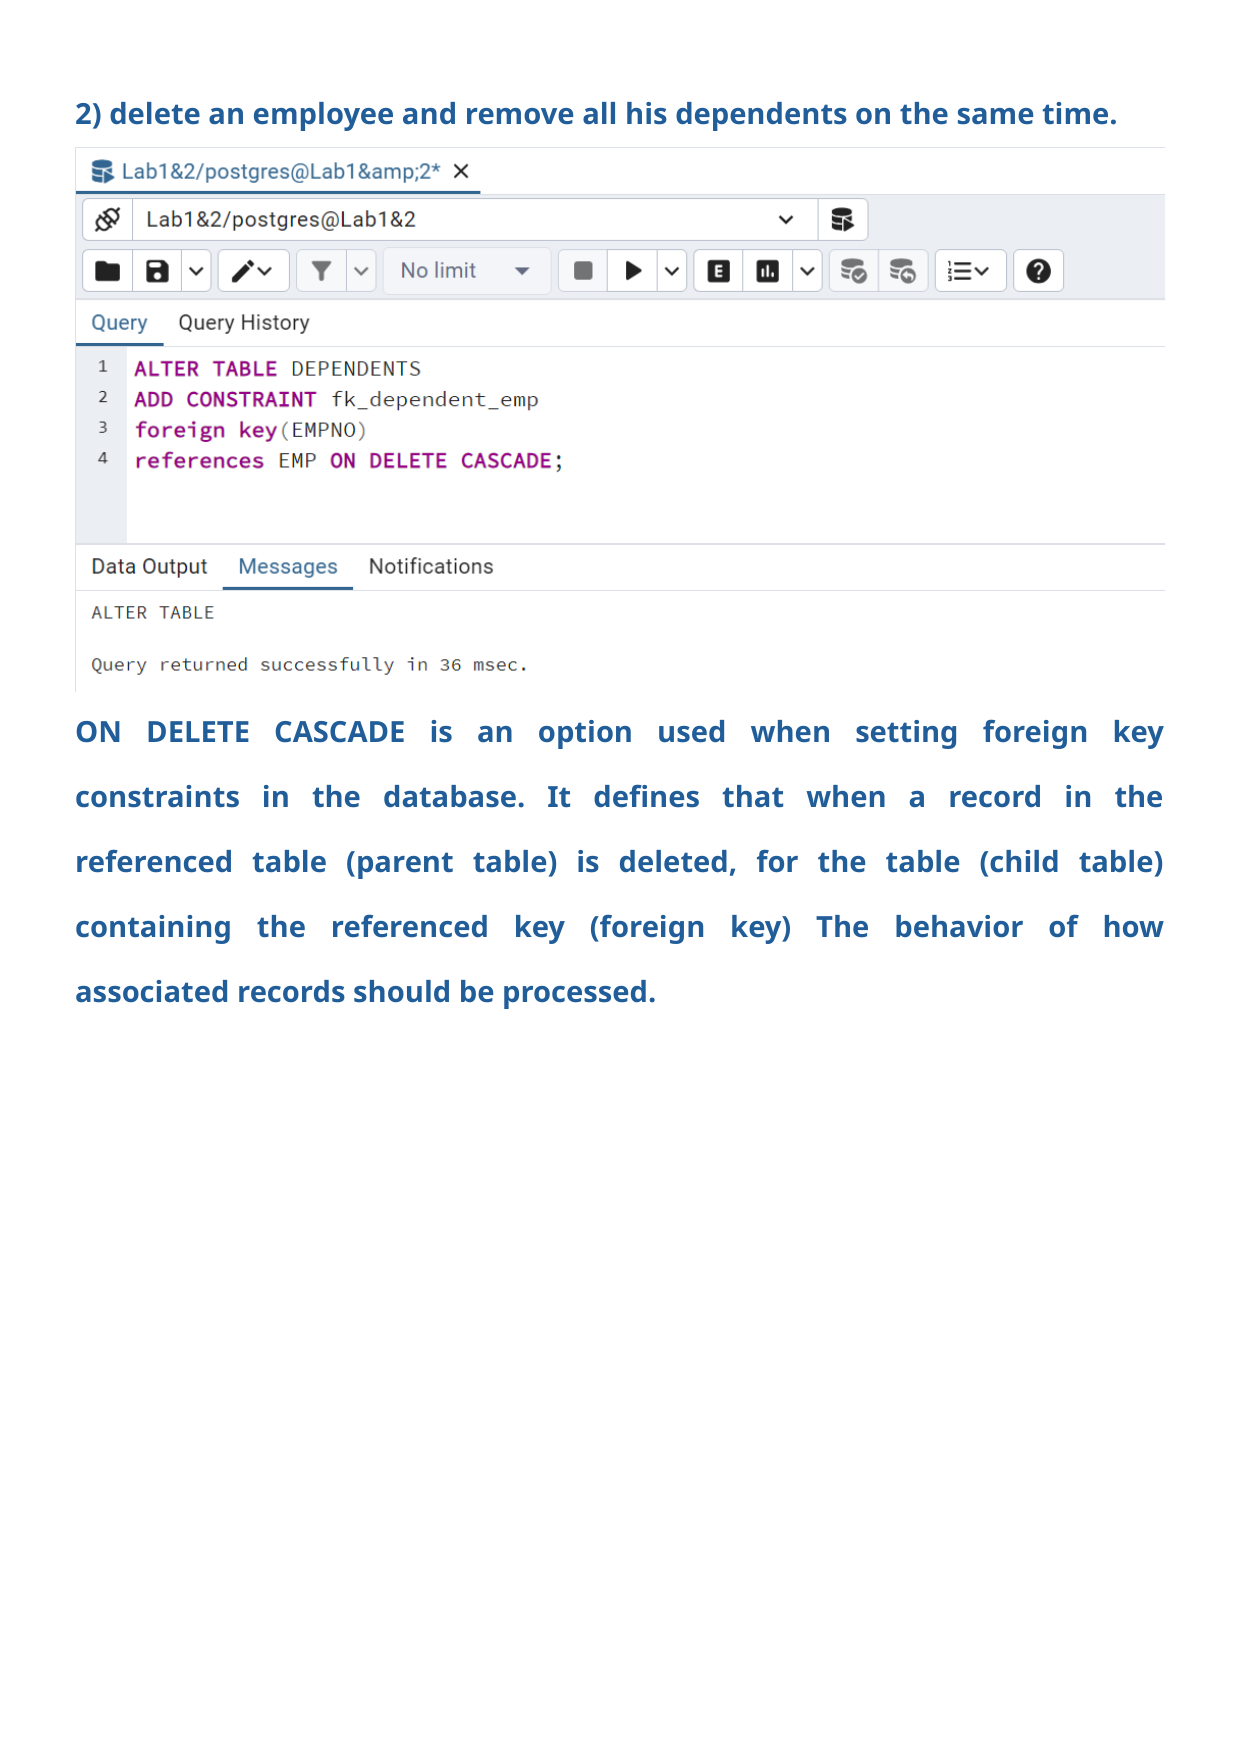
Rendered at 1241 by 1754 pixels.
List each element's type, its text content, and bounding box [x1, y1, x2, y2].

text ON DELETE CASCADE is an option used when setting foreign key constraints in the database. It defines that when a record in the referenced table (parent table) is deleted, for the table (child table) containing the referenced key (foreign key) The behavior of how associated records should be processed. [75, 698, 1165, 1023]
text 2) delete an employee and remove all his dependents on the same time. [75, 81, 1165, 145]
